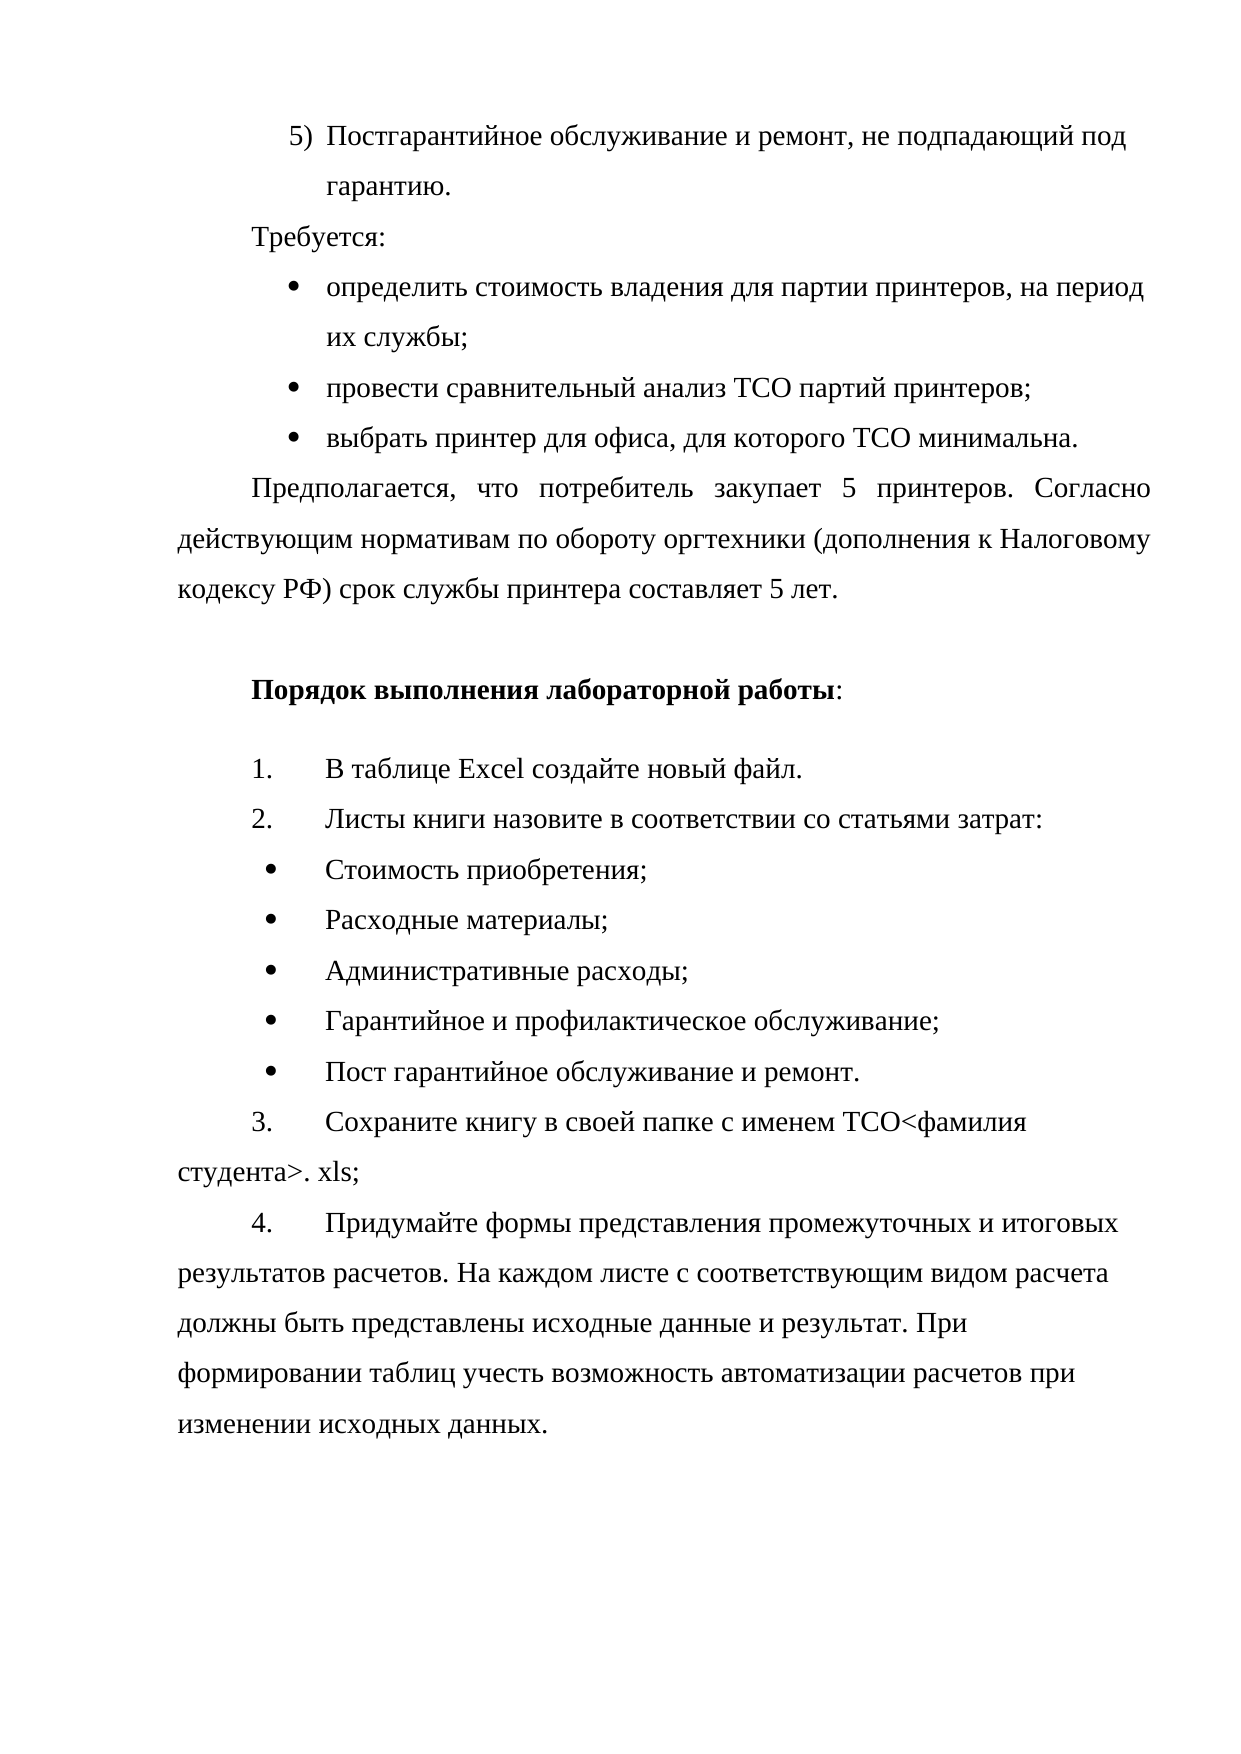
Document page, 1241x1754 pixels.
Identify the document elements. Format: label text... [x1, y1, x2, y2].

list Стоимость приобретения; [252, 852, 1152, 886]
list Расходные материалы; [252, 902, 1152, 936]
list Сохраните книгу в своей папке с именем ТСО<фамилия студента>. xls; [177, 1104, 1152, 1188]
list Гарантийное и профилактическое обслуживание; [252, 1003, 1152, 1037]
list Пост гарантийное обслуживание и ремонт. [252, 1054, 1152, 1087]
list выбрать принтер для офиса, для которого ТСО минимальна. [288, 420, 1152, 454]
text Требуется: [177, 219, 1152, 252]
list определить стоимость владения для партии принтеров, на период их службы; [288, 269, 1152, 353]
list Постгарантийное обслуживание и ремонт, не подпадающий под гарантию. [288, 118, 1152, 202]
list провести сравнительный анализ ТСО партий принтеров; [288, 370, 1152, 403]
list Листы книги назовите в соответствии со статьями затрат: [177, 802, 1152, 835]
text Порядок выполнения лабораторной работы: [251, 672, 1152, 705]
list В таблице Excel создайте новый файл. [177, 751, 1152, 785]
text Предполагается, что потребитель закупает 5 принтеров. Согласно действующим нормативам по обороту оргтехники (дополнения к Налоговому кодексу РФ) срок службы принтера составляет 5 лет. [177, 471, 1152, 605]
list Придумайте формы представления промежуточных и итоговых результатов расчетов. На каждом листе с соответствующим видом расчета должны быть представлены исходные данные и результат. При формировании таблиц учесть возможность автоматизации расчетов при изменении исходных данных. [177, 1205, 1152, 1439]
list Административные расходы; [252, 953, 1152, 986]
